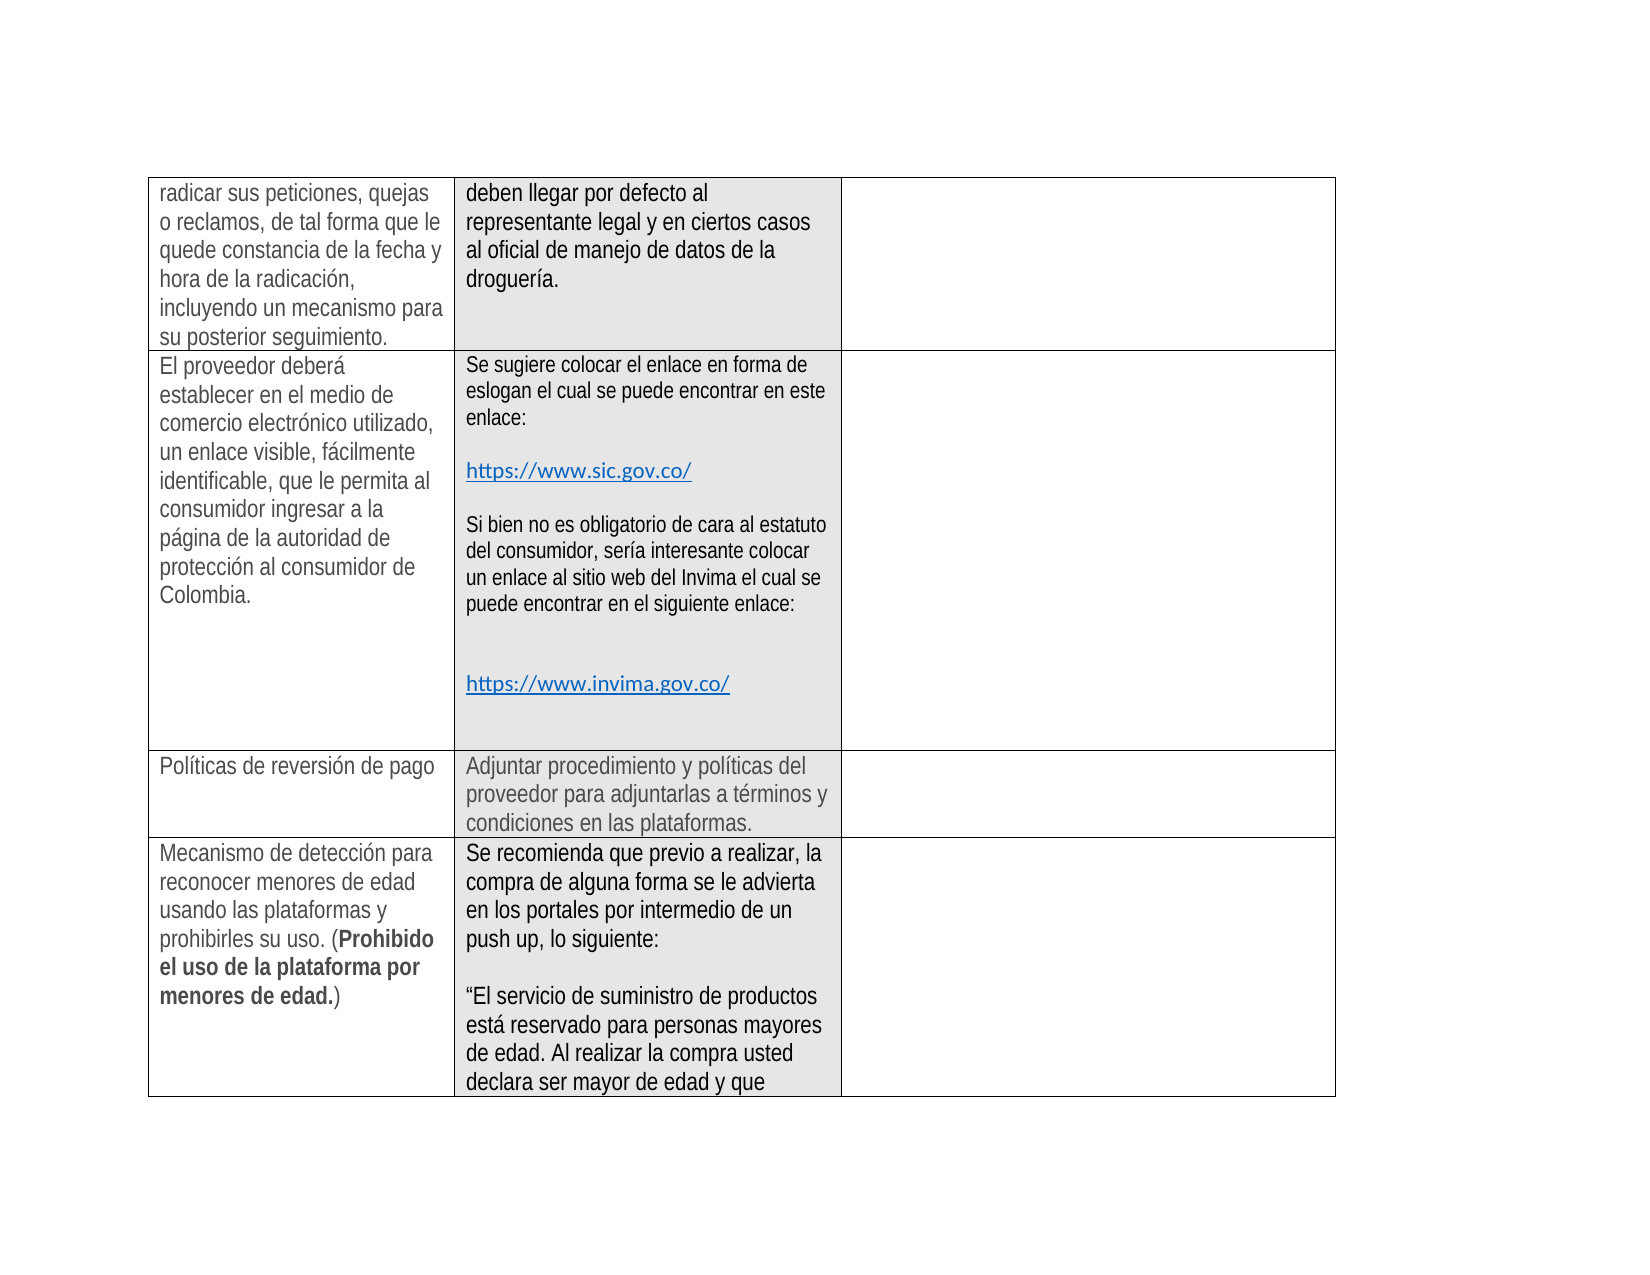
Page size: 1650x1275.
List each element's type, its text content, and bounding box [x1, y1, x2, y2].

table_cell Políticas de reversión de pago [149, 751, 454, 837]
table_cell [842, 838, 1335, 1096]
table_cell El proveedor deberá establecer en el medio de comercio electrónico utilizado, un enlace visible, fácilmente identificable, que le permita al consumidor ingresar a la página de la autoridad de protección al consumidor de Colombia. [149, 351, 454, 750]
table_cell [842, 178, 1335, 350]
table_cell Se sugiere colocar el enlace en forma de eslogan el cual se puede encontrar en este enlace: https://www.sic.gov.co/ Si bien no es obligatorio de cara al estatuto del consumidor, sería interesante colocar un enlace al sitio web del Invima el cual se puede encontrar en el siguiente enlace: https://www.invima.gov.co/ [455, 351, 841, 750]
table_cell [842, 751, 1335, 837]
table_cell Adjuntar procedimiento y políticas del proveedor para adjuntarlas a términos y condiciones en las plataformas. [455, 751, 841, 837]
table_cell [842, 351, 1335, 750]
